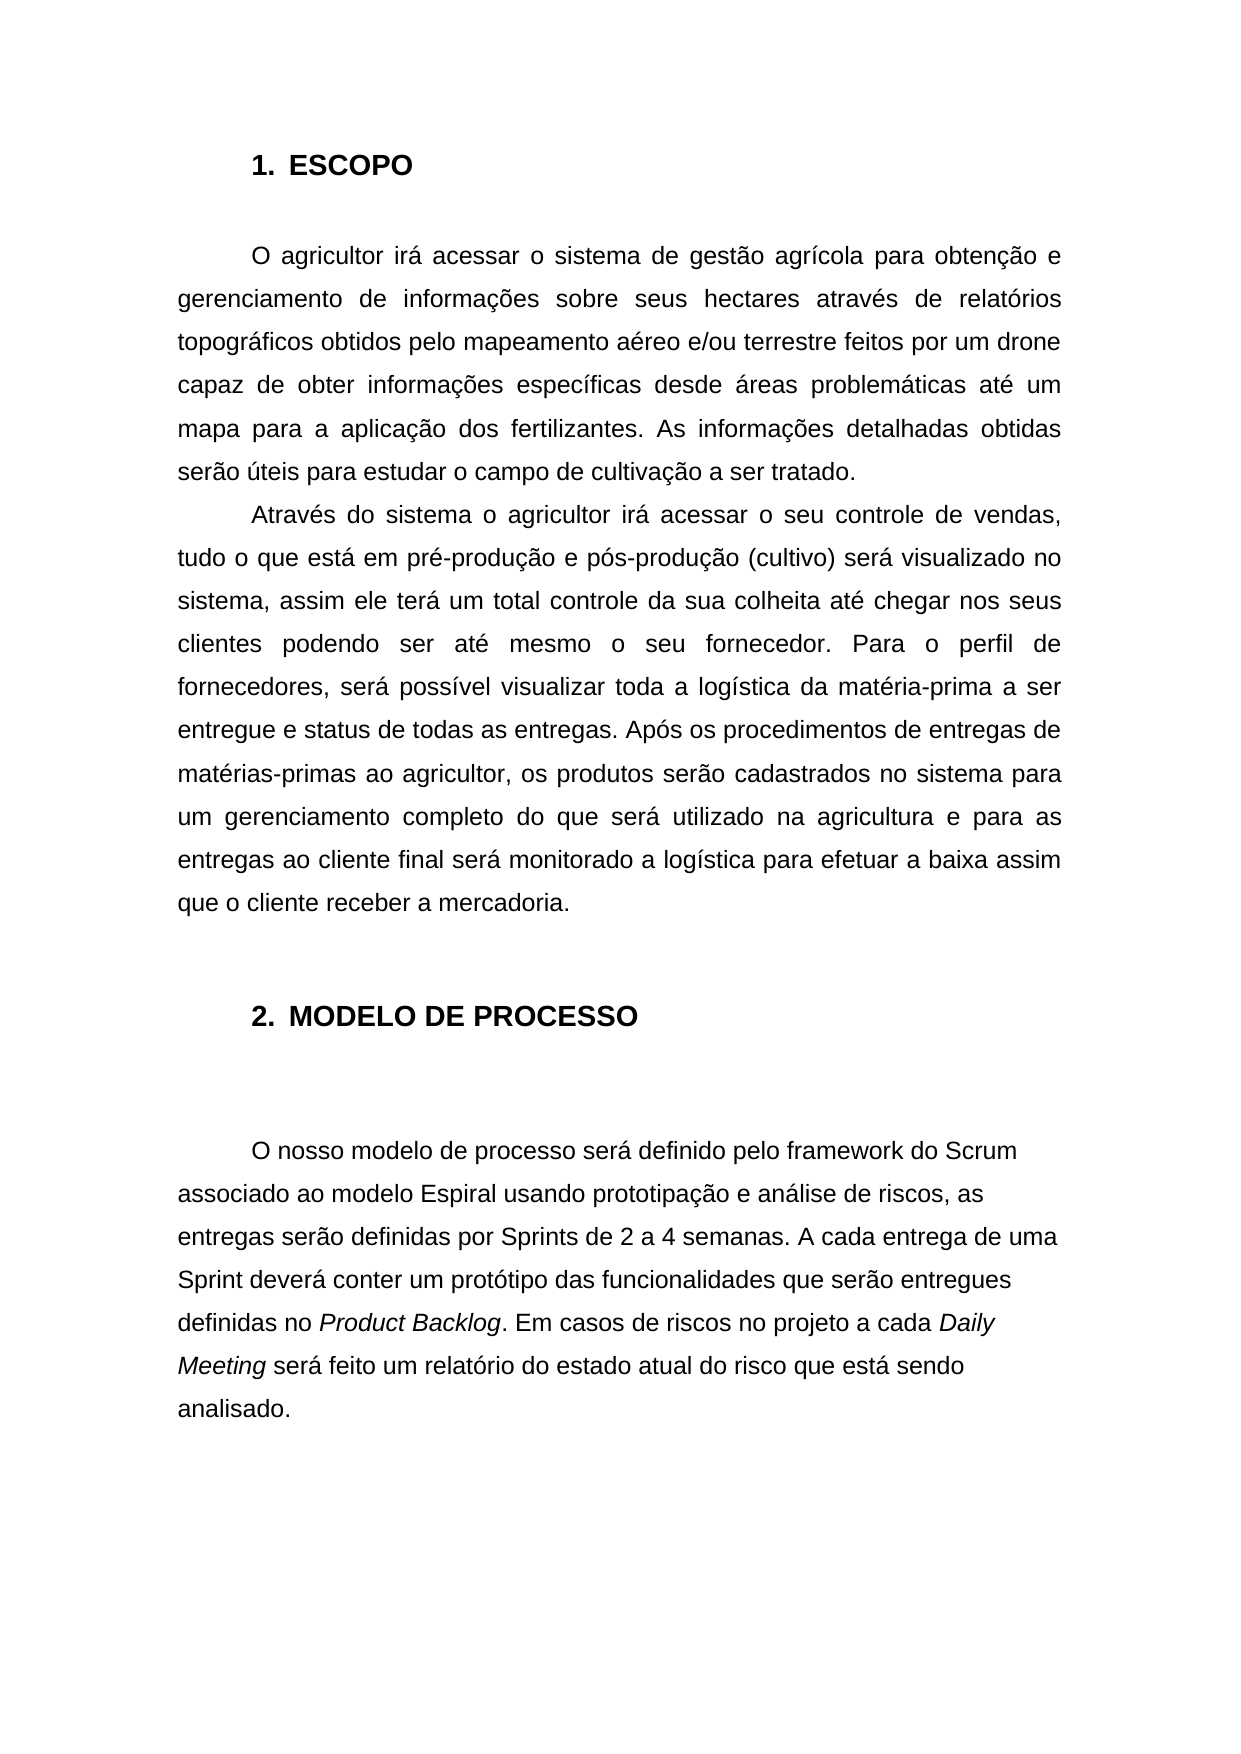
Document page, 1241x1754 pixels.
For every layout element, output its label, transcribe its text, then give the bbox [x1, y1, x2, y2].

subtitle MODELO DE PROCESSO [251, 999, 1063, 1033]
subtitle ESCOPO [251, 148, 1063, 181]
text O nosso modelo de processo será definido pelo framework do Scrum associado ao modelo Espiral usando prototipação e análise de riscos, as entregas serão definidas por Sprints de 2 a 4 semanas. A cada entrega de uma Sprint deverá conter um protótipo das funcionalidades que serão entregues definidas no Product Backlog. Em casos de riscos no projeto a cada Daily Meeting será feito um relatório do estado atual do risco que está sendo analisado. [177, 1136, 1063, 1423]
text Através do sistema o agricultor irá acessar o seu controle de vendas, tudo o que está em pré-produção e pós-produção (cultivo) será visualizado no sistema, assim ele terá um total controle da sua colheita até chegar nos seus clientes podendo ser até mesmo o seu fornecedor. Para o perfil de fornecedores, será possível visualizar toda a logística da matéria-prima a ser entregue e status de todas as entregas. Após os procedimentos de entregas de matérias-primas ao agricultor, os produtos serão cadastrados no sistema para um gerenciamento completo do que será utilizado na agricultura e para as entregas ao cliente final será monitorado a logística para efetuar a baixa assim que o cliente receber a mercadoria. [177, 500, 1063, 917]
text O agricultor irá acessar o sistema de gestão agrícola para obtenção e gerenciamento de informações sobre seus hectares através de relatórios topográficos obtidos pelo mapeamento aéreo e/ou terrestre feitos por um drone capaz de obter informações específicas desde áreas problemáticas até um mapa para a aplicação dos fertilizantes. As informações detalhadas obtidas serão úteis para estudar o campo de cultivação a ser tratado. [177, 241, 1063, 485]
